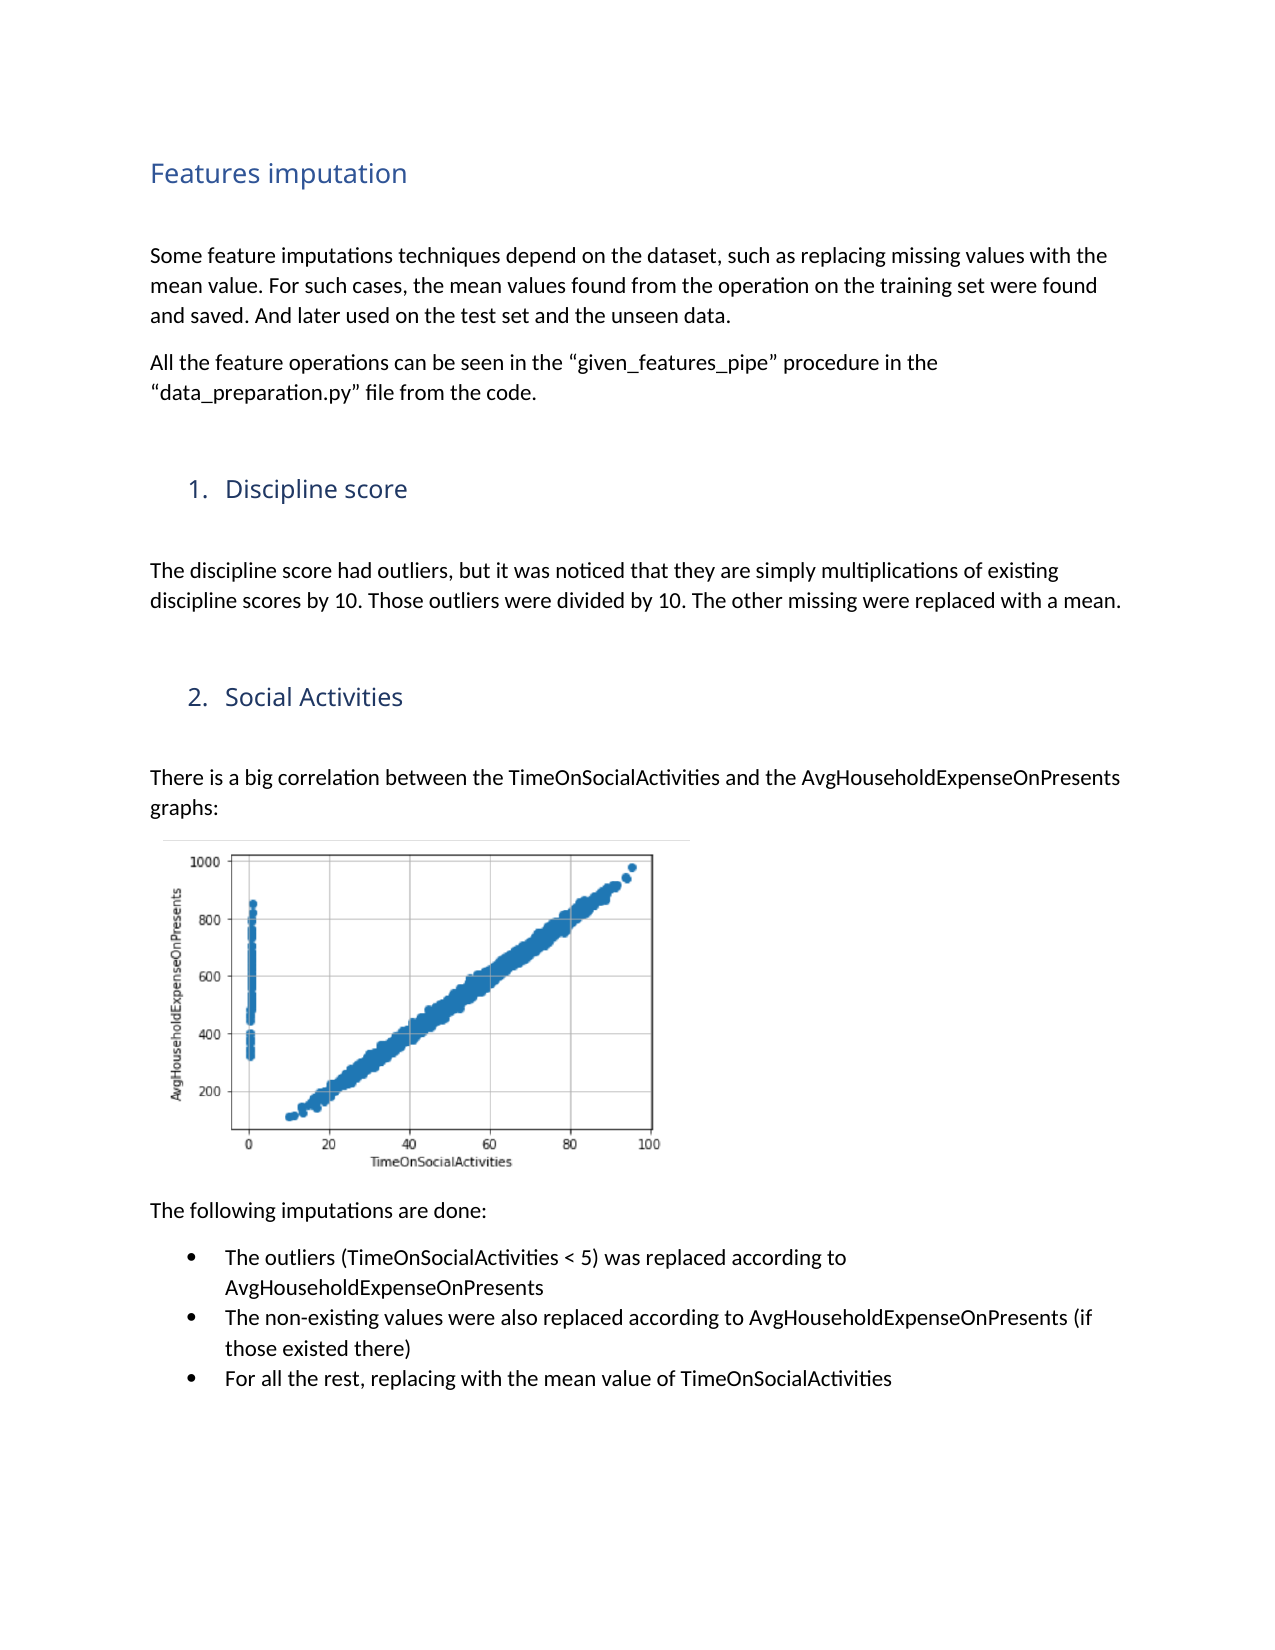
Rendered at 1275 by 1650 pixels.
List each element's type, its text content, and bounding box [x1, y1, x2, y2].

subtitle Discipline score [187, 472, 1125, 506]
text Some feature imputations techniques depend on the dataset, such as replacing missing values with the mean value. For such cases, the mean values found from the operation on the training set were found and saved. And later used on the test set and the unseen data. [150, 241, 1125, 329]
list The outliers (TimeOnSocialActivities < 5) was replaced according to AvgHouseholdExpenseOnPresents [187, 1243, 1125, 1301]
text The following imputations are done: [150, 1196, 1125, 1224]
list For all the rest, replacing with the mean value of TimeOnSocialActivities [187, 1364, 1125, 1392]
text The discipline score had outliers, but it was noticed that they are simply multiplications of existing discipline scores by 10. Those outliers were divided by 10. The other missing were replaced with a mean. [150, 556, 1125, 614]
list The non-existing values were also replaced according to AvgHouseholdExpenseOnPresents (if those existed there) [187, 1303, 1125, 1362]
text There is a big correlation between the TimeOnSocialActivities and the AvgHouseholdExpenseOnPresents graphs: [150, 763, 1125, 822]
subtitle Features imputation [150, 154, 1125, 191]
picture [150, 840, 690, 1178]
subtitle Social Activities [187, 680, 1125, 714]
text All the feature operations can be seen in the “given_features_pipe” procedure in the “data_preparation.py” file from the code. [150, 348, 1125, 406]
